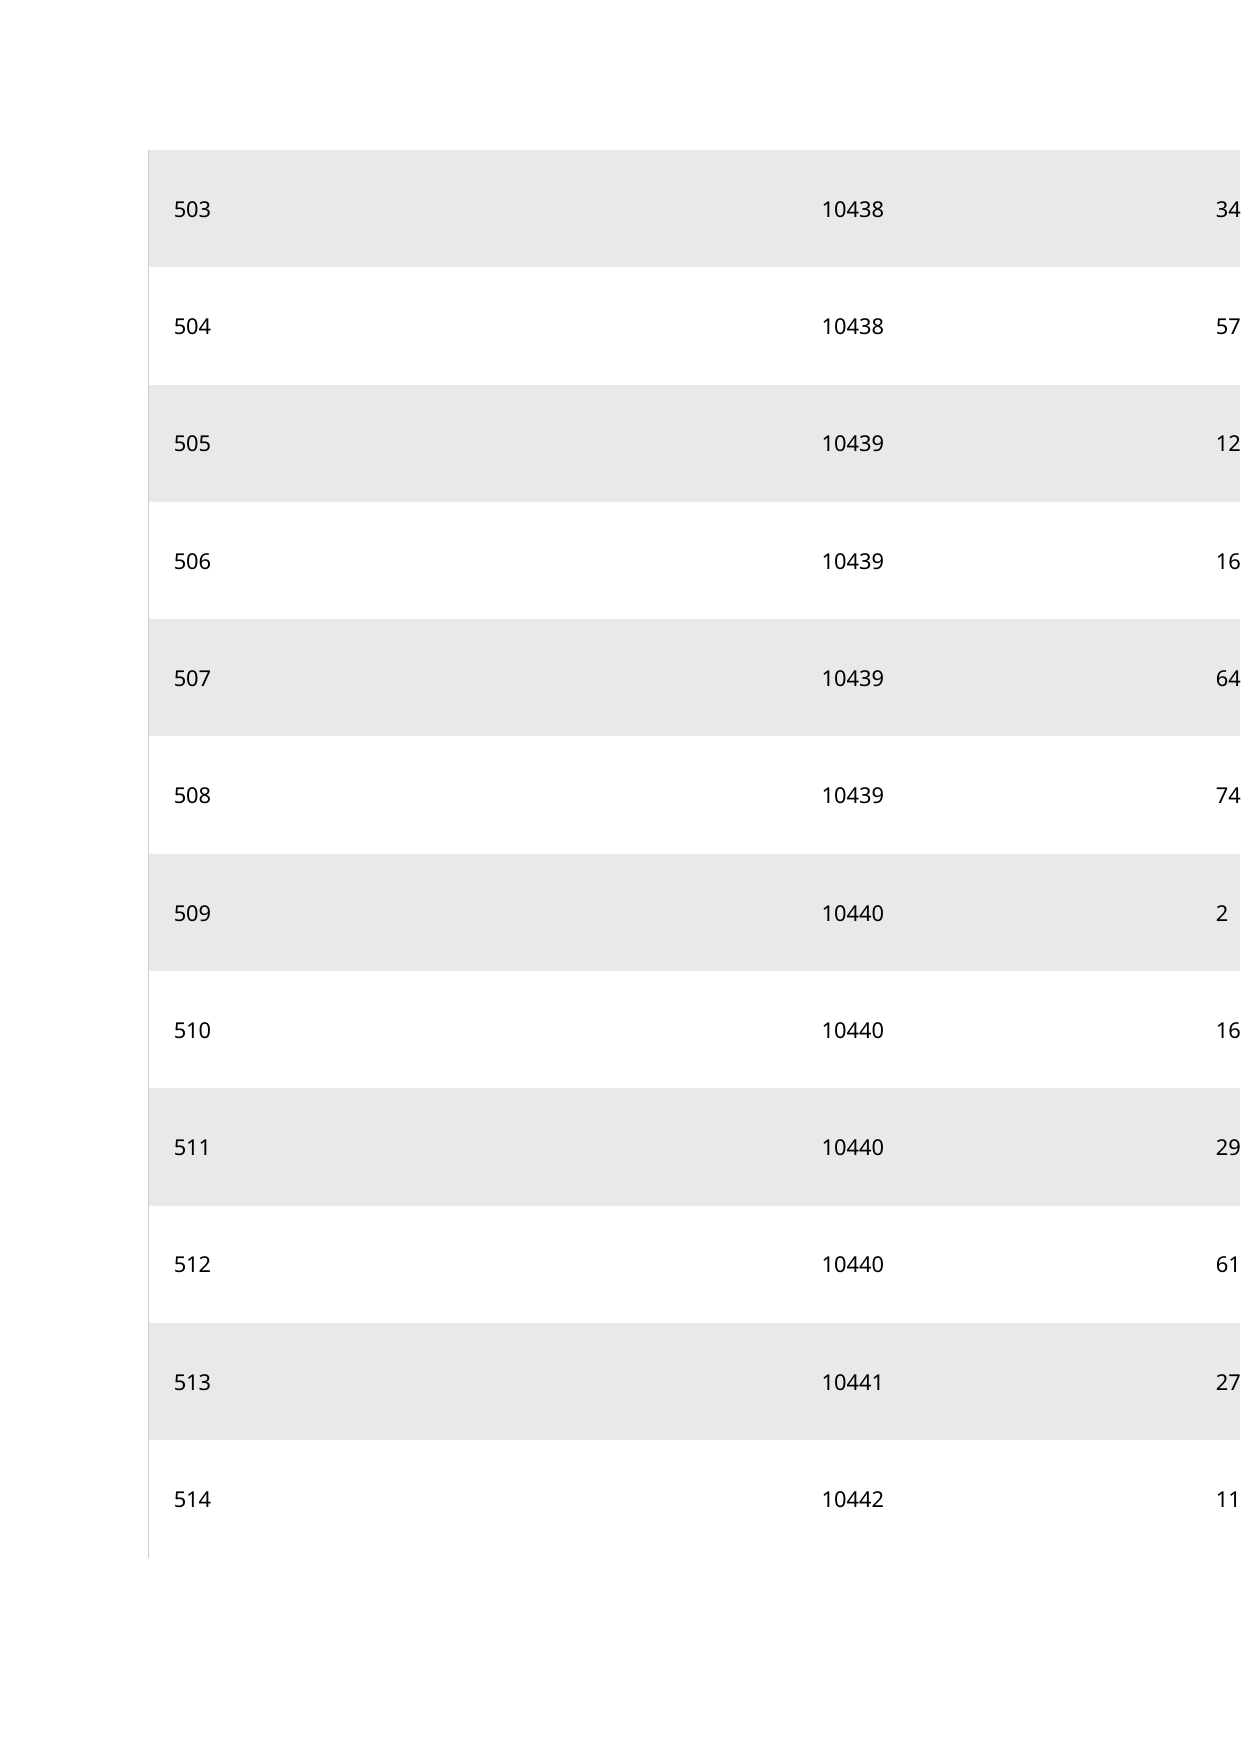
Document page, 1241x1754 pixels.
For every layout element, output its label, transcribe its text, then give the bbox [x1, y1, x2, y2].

table_cell 513 [149, 1323, 809, 1440]
table_cell 10440 [809, 854, 1203, 971]
table_cell 510 [149, 971, 809, 1088]
table_cell 511 [149, 1088, 809, 1206]
table_cell 16 [1203, 502, 1240, 619]
table_cell 10439 [809, 502, 1203, 619]
table_cell 16 [1203, 971, 1240, 1088]
table_cell 508 [149, 736, 809, 854]
table_cell 505 [149, 385, 809, 502]
table_cell 34 [1203, 150, 1240, 267]
table_cell 503 [149, 150, 809, 267]
table_cell 514 [149, 1440, 809, 1557]
table_cell 61 [1203, 1206, 1240, 1323]
table_cell 10438 [809, 267, 1203, 384]
table_cell 509 [149, 854, 809, 971]
table_cell 10439 [809, 619, 1203, 736]
table_cell 12 [1203, 385, 1240, 502]
table_cell 10441 [809, 1323, 1203, 1440]
table_cell 27 [1203, 1323, 1240, 1440]
table_cell 504 [149, 267, 809, 384]
table_cell 2 [1203, 854, 1240, 971]
table_cell 64 [1203, 619, 1240, 736]
table_cell 10438 [809, 150, 1203, 267]
table_cell 57 [1203, 267, 1240, 384]
table_cell 10440 [809, 971, 1203, 1088]
table_cell 29 [1203, 1088, 1240, 1206]
table_cell 10440 [809, 1206, 1203, 1323]
table_cell 74 [1203, 736, 1240, 854]
table_cell 11 [1203, 1440, 1240, 1557]
table_cell 506 [149, 502, 809, 619]
table_cell 512 [149, 1206, 809, 1323]
table_cell 10439 [809, 385, 1203, 502]
table_cell 507 [149, 619, 809, 736]
table_cell 10439 [809, 736, 1203, 854]
table_cell 10440 [809, 1088, 1203, 1206]
table_cell 10442 [809, 1440, 1203, 1557]
